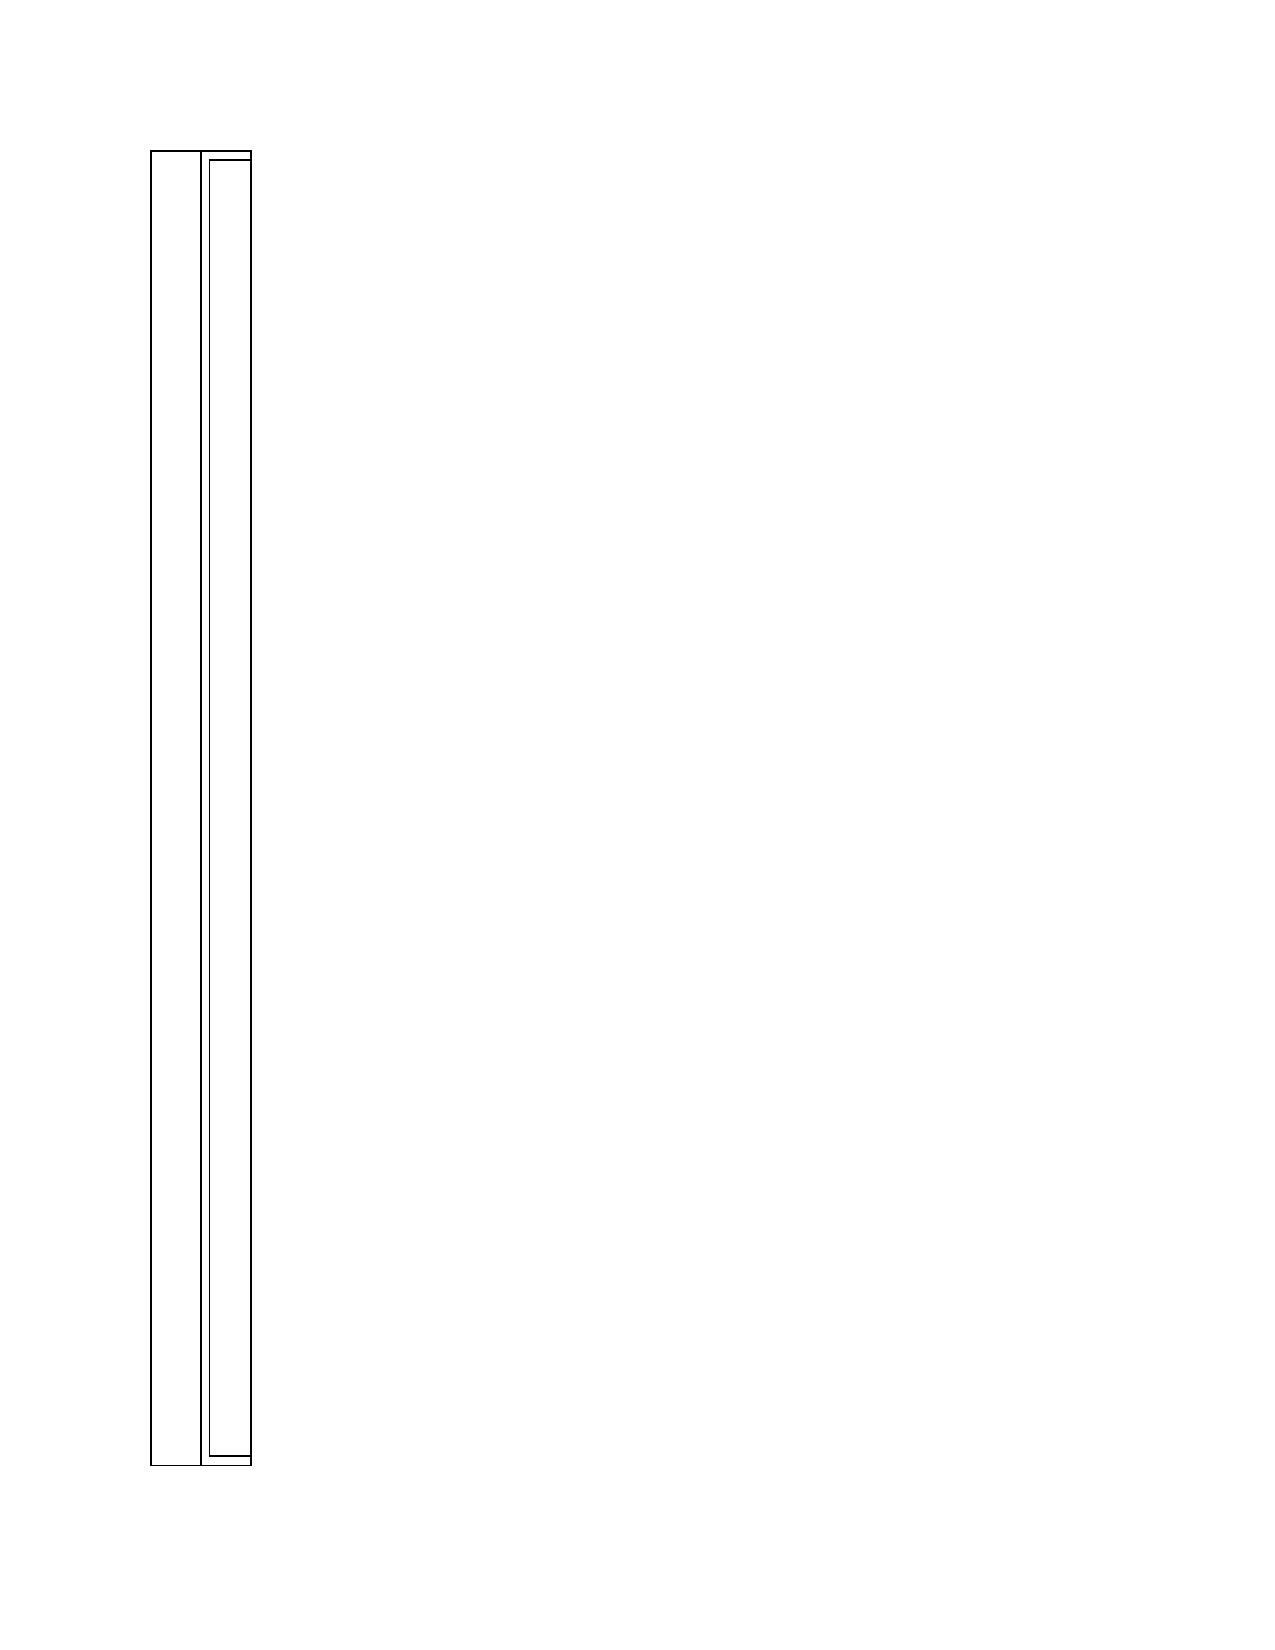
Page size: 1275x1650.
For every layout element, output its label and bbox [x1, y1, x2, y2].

table_cell [152, 152, 200, 1465]
table_cell [202, 152, 250, 1465]
